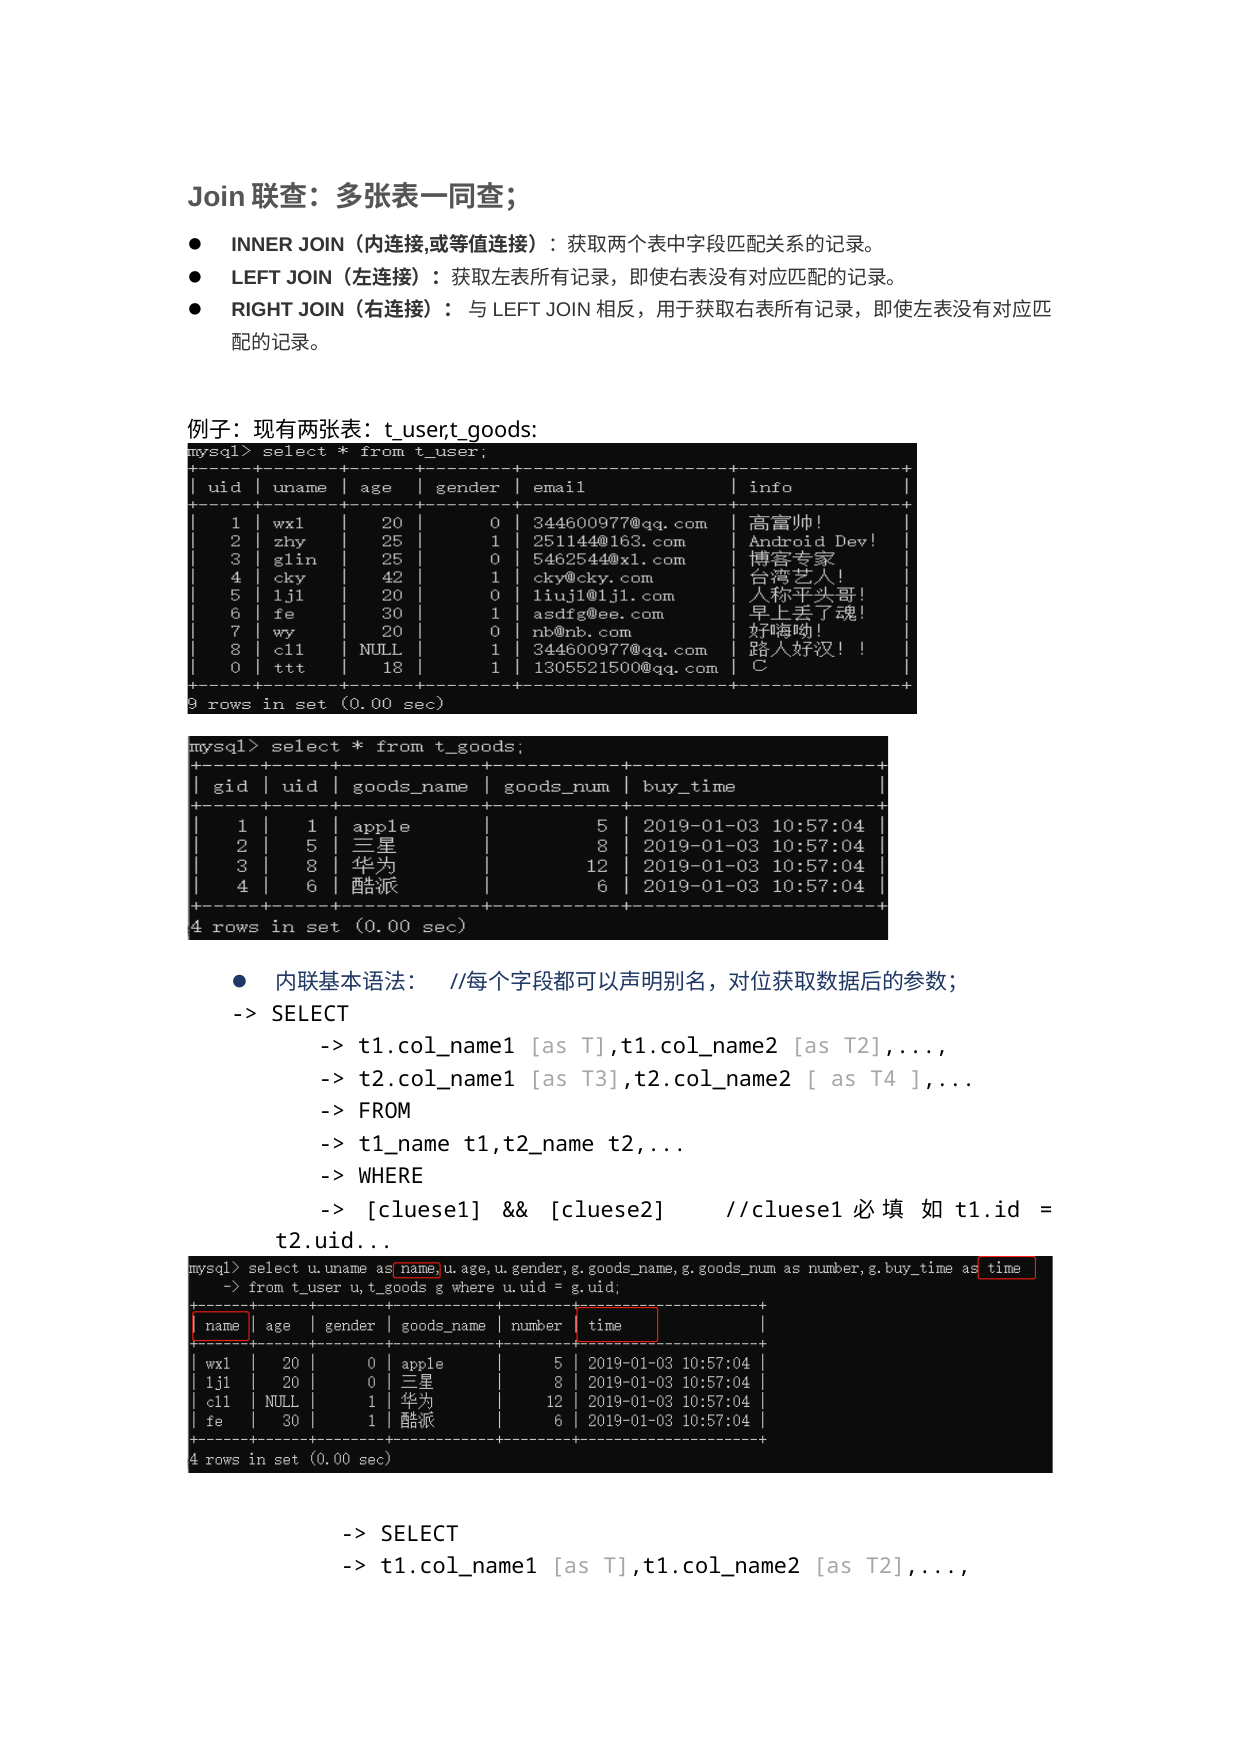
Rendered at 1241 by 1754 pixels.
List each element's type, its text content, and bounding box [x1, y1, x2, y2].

picture [187, 443, 917, 714]
list -> SELECT [187, 996, 1053, 1029]
text 例子：现有两张表：t_user,t_goods: [187, 411, 1053, 444]
picture [187, 736, 889, 940]
text Join联查：多张表一同查； [187, 162, 1053, 227]
list 内联基本语法： //每个字段都可以声明别名，对位获取数据后的参数； [231, 964, 1053, 996]
list LEFT JOIN（左连接）：获取左表所有记录，即使右表没有对应匹配的记录。 [187, 259, 1053, 292]
list -> SELECT [275, 1516, 1053, 1549]
list -> t1_name t1,t2_name t2,... [275, 1126, 1053, 1159]
list INNER JOIN（内连接,或等值连接）：获取两个表中字段匹配关系的记录。 [187, 227, 1053, 259]
list -> [cluese1] && [cluese2] //cluese1必填 如t1.id = t2.uid... [275, 1191, 1053, 1256]
picture [187, 1256, 1053, 1473]
list -> WHERE [275, 1159, 1053, 1191]
list -> t1.col_name1 [as T],t1.col_name2 [as T2],..., [187, 1549, 1053, 1581]
list -> t2.col_name1 [as T3],t2.col_name2 [ as T4 ],... [275, 1061, 1053, 1094]
list -> FROM [275, 1094, 1053, 1126]
list -> t1.col_name1 [as T],t1.col_name2 [as T2],..., [187, 1029, 1053, 1061]
list RIGHT JOIN（右连接）： 与 LEFT JOIN 相反，用于获取右表所有记录，即使左表没有对应匹配的记录。 [187, 292, 1053, 357]
